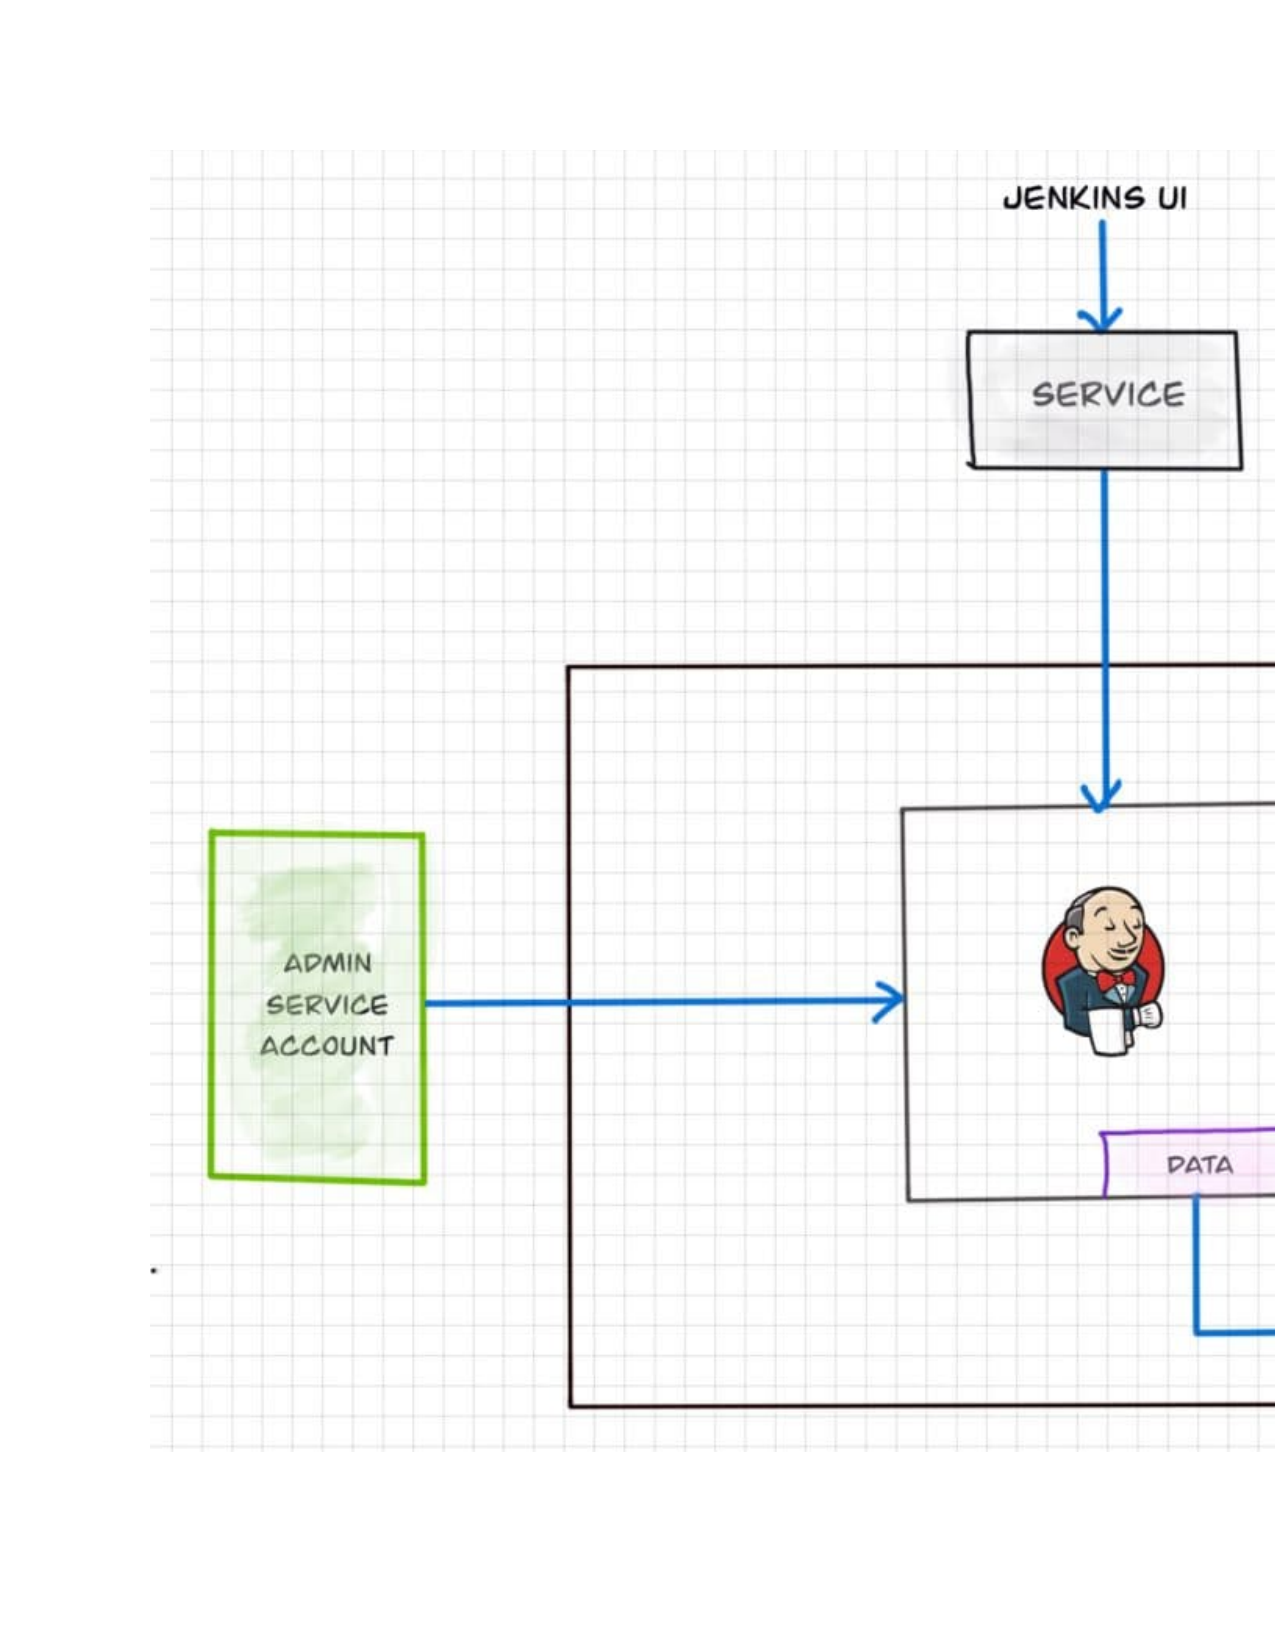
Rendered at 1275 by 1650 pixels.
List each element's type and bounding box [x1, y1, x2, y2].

picture [150, 150, 1275, 1452]
